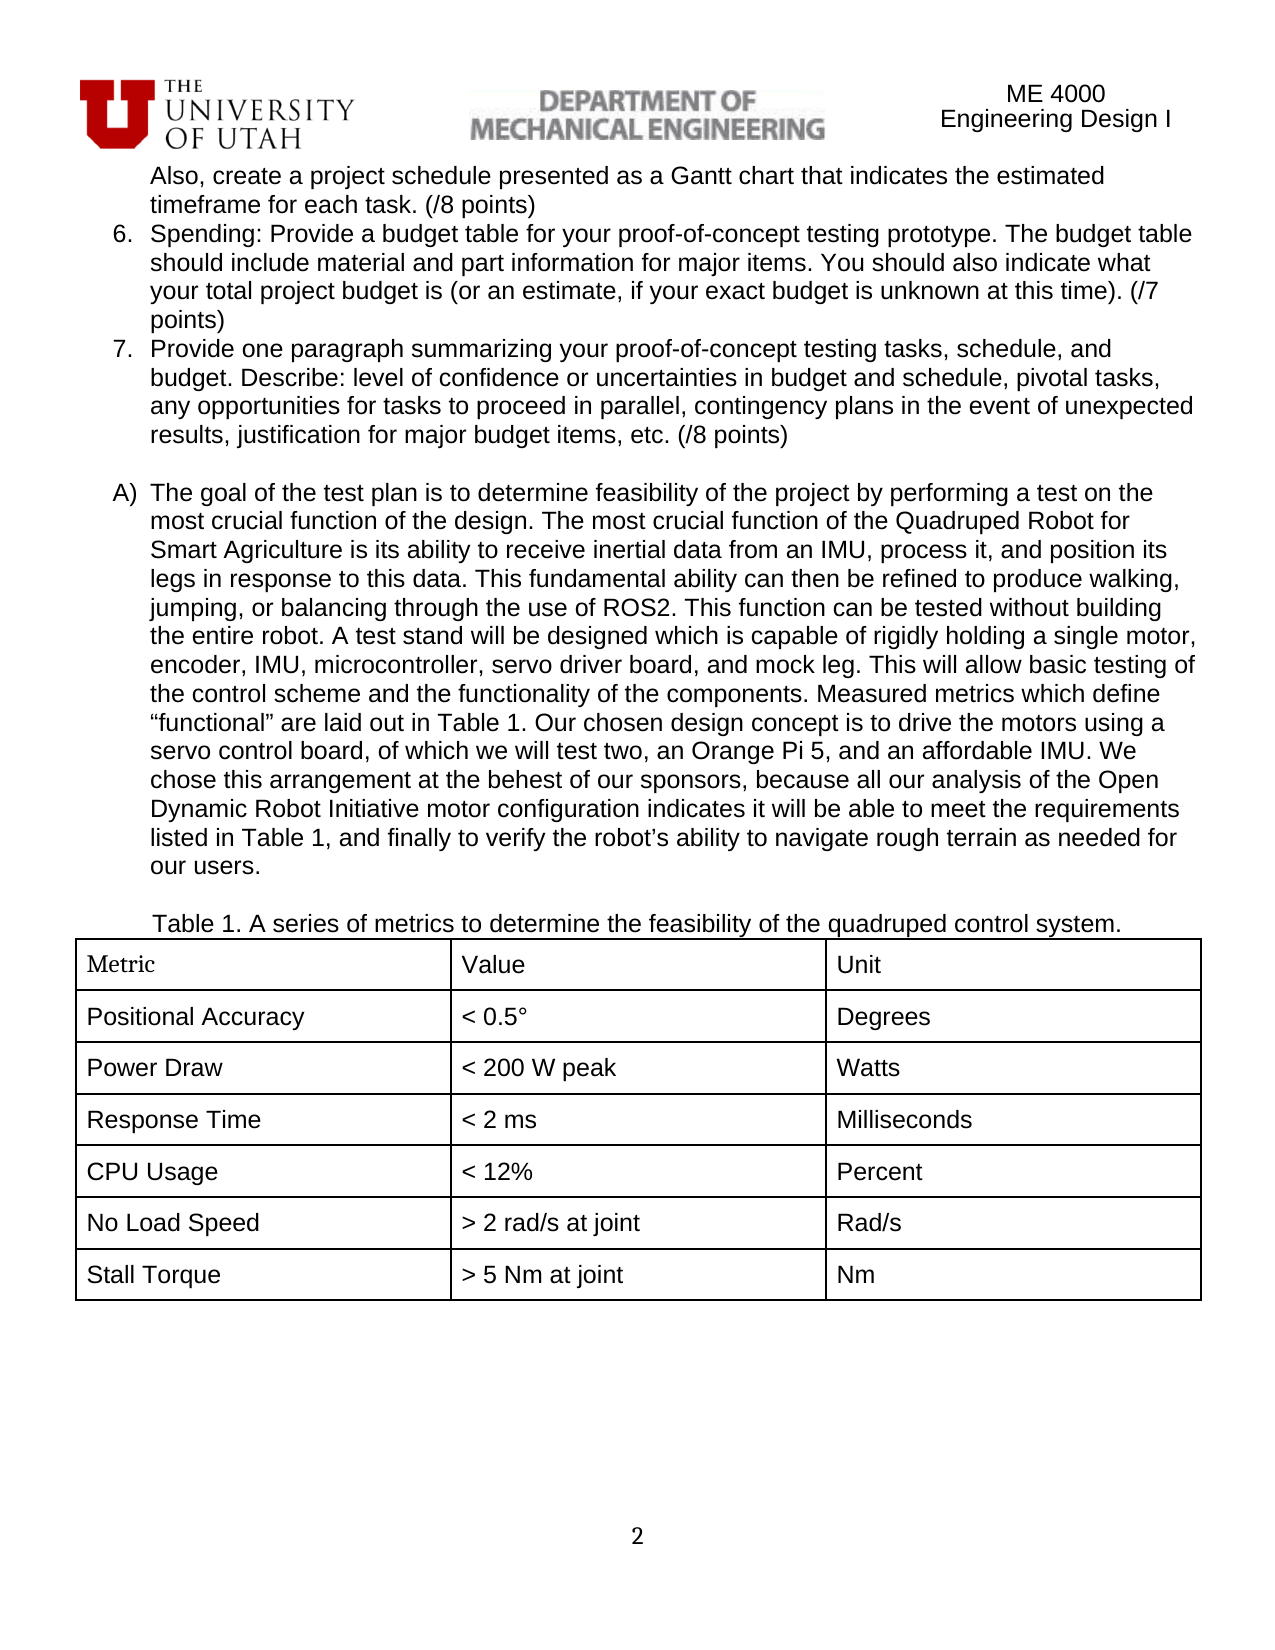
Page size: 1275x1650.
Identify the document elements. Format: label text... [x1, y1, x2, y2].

list Provide one paragraph summarizing your proof-of-concept testing tasks, schedule, and budget. Describe: level of confidence or uncertainties in budget and schedule, pivotal tasks, any opportunities for tasks to proceed in parallel, contingency plans in the event of unexpected results, justification for major budget items, etc. (/8 points) [112, 334, 1200, 449]
picture [468, 90, 826, 132]
text Also, create a project schedule presented as a Gantt chart that indicates the estimated timeframe for each task. (/8 points) [150, 132, 1200, 219]
list Spending: Provide a budget table for your proof-of-concept testing prototype. The budget table should include material and part information for major items. You should also indicate what your total project budget is (or an estimate, if your exact budget is unknown at this time). (/7 points) [112, 219, 1200, 334]
list The goal of the test plan is to determine feasibility of the project by performing a test on the most crucial function of the design. The most crucial function of the Quadruped Robot for Smart Agriculture is its ability to receive inertial data from an IMU, process it, and position its legs in response to this data. This fundamental ability can then be refined to produce walking, jumping, or balancing through the use of ROS2. This function can be tested without building the entire robot. A test stand will be designed which is capable of rigidly holding a single motor, encoder, IMU, microcontroller, servo driver board, and mock leg. This will allow basic testing of the control scheme and the functionality of the components. Measured metrics which define “functional” are laid out in Table 1. Our chosen design concept is to drive the motors using a servo control board, of which we will test two, an Orange Pi 5, and an affordable IMU. We chose this arrangement at the behest of our sponsors, because all our analysis of the Open Dynamic Robot Initiative motor configuration indicates it will be able to meet the requirements listed in Table 1, and finally to verify the robot’s ability to navigate rough terrain as needed for our users. [112, 477, 1200, 880]
text Table 1. A series of metrics to determine the feasibility of the quadruped control system. [75, 909, 1200, 937]
picture [75, 75, 357, 154]
